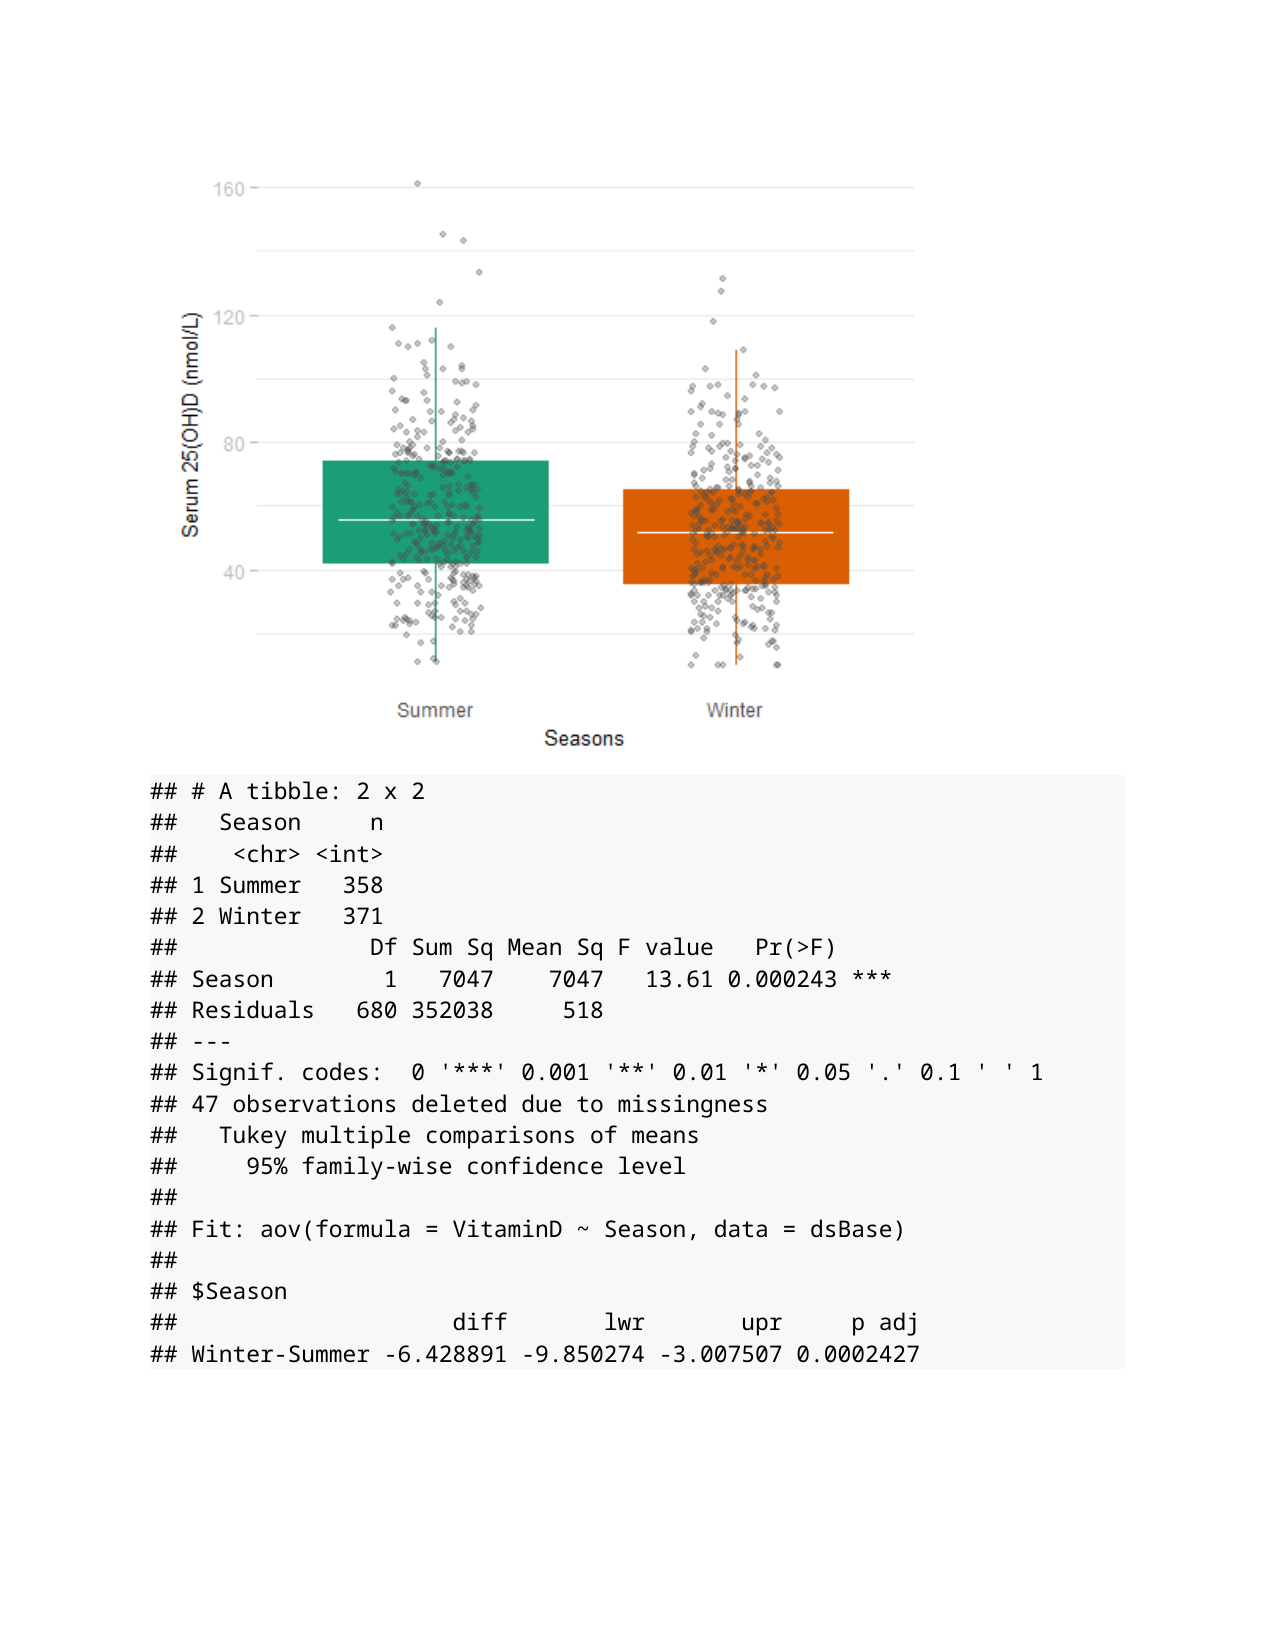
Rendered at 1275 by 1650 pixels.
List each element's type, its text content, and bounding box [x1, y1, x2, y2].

picture [168, 150, 927, 757]
text ## # A tibble: 2 x 2 ## Season n ## <chr> <int> ## 1 Summer 358 ## 2 Winter 371 ## Df Sum Sq Mean Sq F value Pr(>F) ## Season 1 7047 7047 13.61 0.000243 *** ## Residuals 680 352038 518 ## --- ## Signif. codes: 0 '***' 0.001 '**' 0.01 '*' 0.05 '.' 0.1 ' ' 1 ## 47 observations deleted due to missingness ## Tukey multiple comparisons of means ## 95% family-wise confidence level ## ## Fit: aov(formula = VitaminD ~ Season, data = dsBase) ## ## $Season ## diff lwr upr p adj ## Winter-Summer -6.428891 -9.850274 -3.007507 0.0002427 [150, 775, 1125, 1369]
